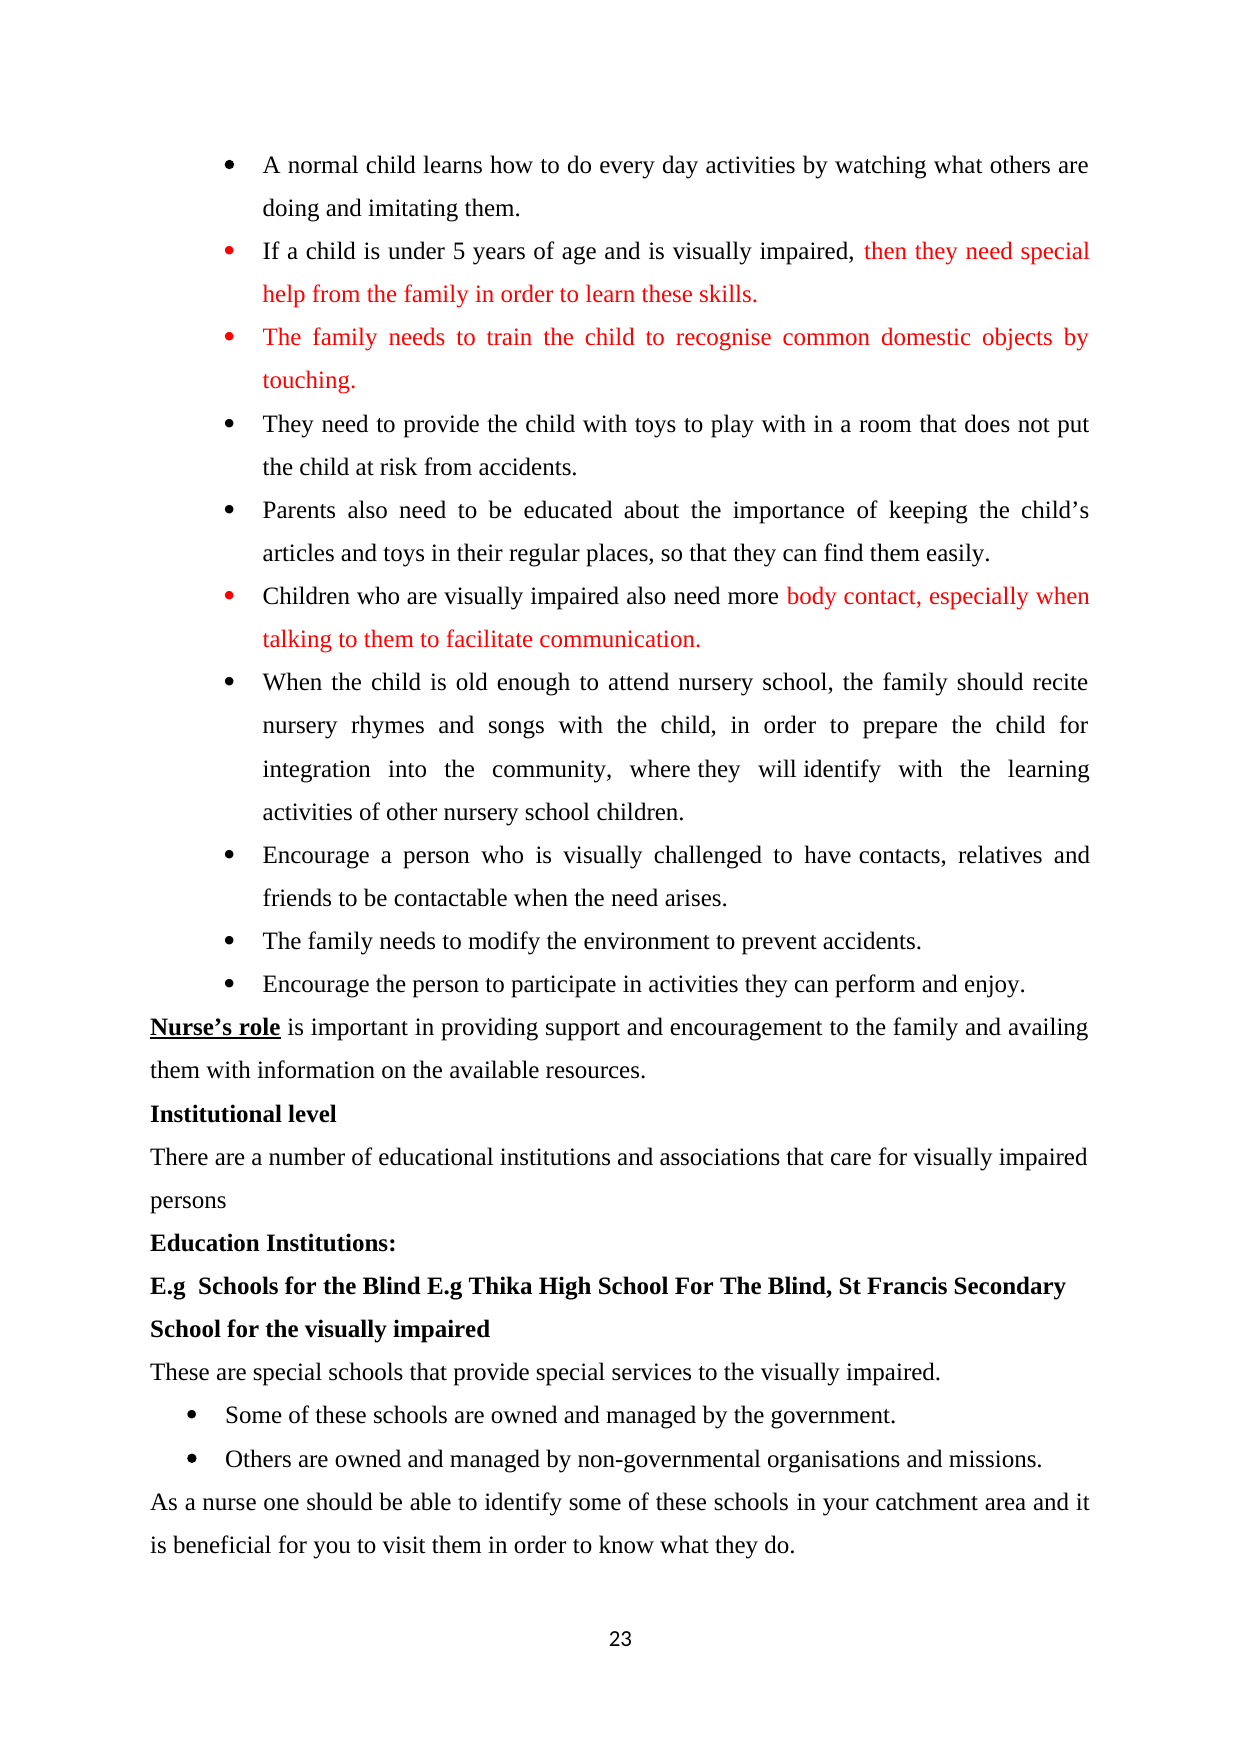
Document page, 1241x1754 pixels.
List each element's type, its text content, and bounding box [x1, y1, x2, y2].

list Some of these schools are owned and managed by the government. [187, 1401, 1090, 1429]
text Nurse’s role is important in providing support and encouragement to the family and availing them with information on the available resources. [150, 1012, 1090, 1084]
list Parents also need to be educated about the importance of keeping the child’s articles and toys in their regular places, so that they can find them easily. [225, 495, 1090, 567]
list A normal child learns how to do every day activities by watching what others are doing and imitating them. [225, 150, 1090, 222]
list Children who are visually impaired also need more body contact, especially when talking to them to facilitate communication. [225, 581, 1090, 653]
text Institutional level There are a number of educational institutions and associations that care for visually impaired persons Education Institutions: [150, 1099, 1090, 1257]
list Others are owned and managed by non-governmental organisations and missions. [187, 1444, 1090, 1472]
list When the child is old enough to attend nursery school, the family should recite nursery rhymes and songs with the child, in order to prepare the child for integration into the community, where they will identify with the learning activities of other nursery school children. [225, 667, 1090, 826]
text E.g Schools for the Blind E.g Thika High School For The Blind, St Francis Secondary School for the visually impaired These are special schools that provide special services to the visually impaired. [150, 1271, 1090, 1386]
list They need to provide the child with toys to play with in a room that does not put the child at risk from accidents. [225, 409, 1090, 481]
list The family needs to modify the environment to prevent accidents. [225, 926, 1090, 955]
list If a child is under 5 years of age and is visually impaired, then they need special help from the family in order to learn these skills. [225, 236, 1090, 308]
list The family needs to train the child to recognise common domestic objects by touching. [225, 322, 1090, 394]
text As a nurse one should be able to identify some of these schools in your catchment area and it is beneficial for you to visit them in order to know what they do. [150, 1487, 1090, 1559]
list Encourage a person who is visually challenged to have contacts, relatives and friends to be contactable when the need arises. [225, 840, 1090, 912]
list Encourage the person to participate in activities they can perform and enjoy. [225, 969, 1090, 998]
